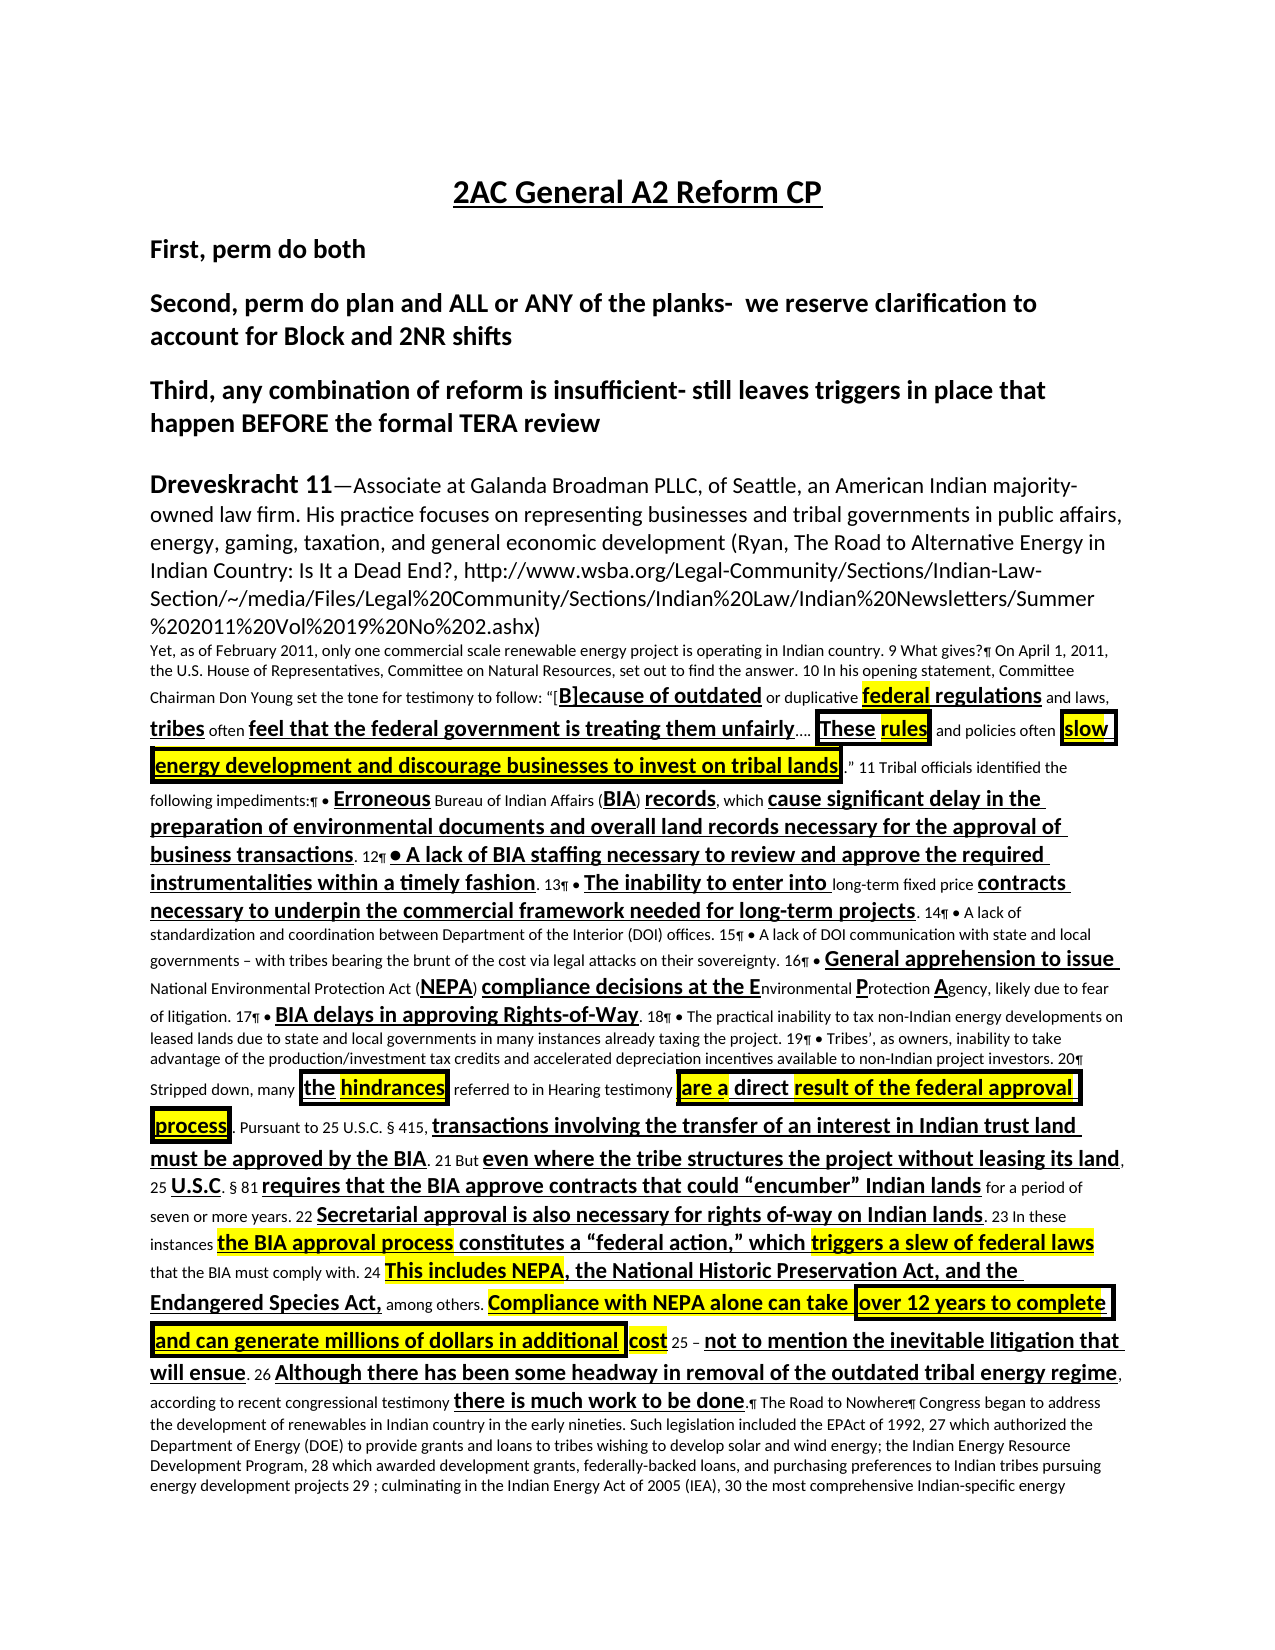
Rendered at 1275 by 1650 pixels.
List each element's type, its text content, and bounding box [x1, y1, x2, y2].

text Dreveskracht 11—Associate at Galanda Broadman PLLC, of Seattle, an American Indian majority-owned law firm. His practice focuses on representing businesses and tribal governments in public affairs, energy, gaming, taxation, and general economic development (Ryan, The Road to Alternative Energy in Indian Country: Is It a Dead End?, http://www.wsba.org/Legal-Community/Sections/Indian-Law-Section/~/media/Files/Legal%20Community/Sections/Indian%20Law/Indian%20Newsletters/Summer%202011%20Vol%2019%20No%202.ashx) [150, 467, 1125, 640]
subtitle Third, any combination of reform is insufficient- still leaves triggers in place that happen BEFORE the formal TERA review [150, 373, 1125, 439]
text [150, 640, 1125, 1496]
subtitle Second, perm do plan and ALL or ANY of the planks- we reserve clarification to account for Block and 2NR shifts [150, 286, 1125, 352]
subtitle 2AC General A2 Reform CP [150, 171, 1125, 212]
subtitle First, perm do both [150, 232, 1125, 265]
